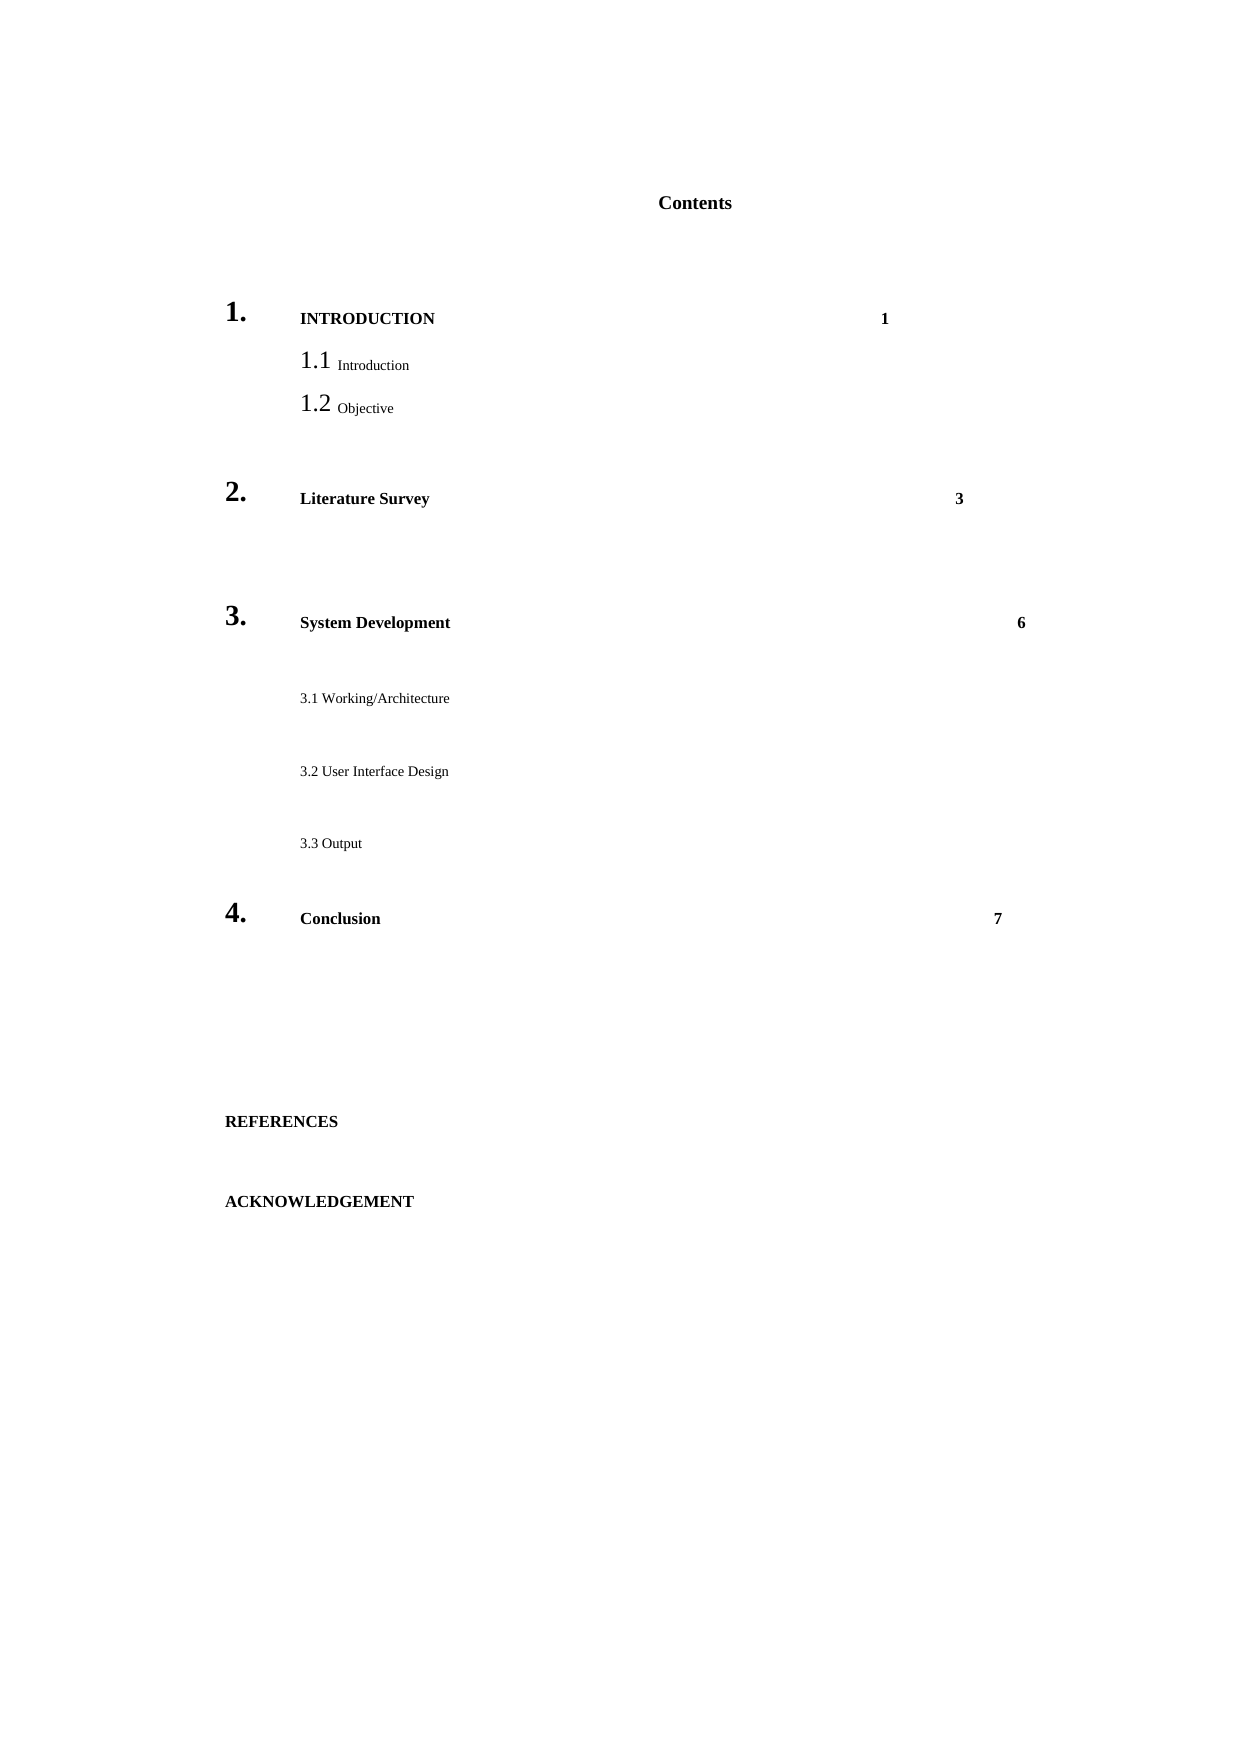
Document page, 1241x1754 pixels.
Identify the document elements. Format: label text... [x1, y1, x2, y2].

list Conclusion 7 [225, 895, 1165, 928]
list System Development 6 [225, 598, 1165, 632]
text 3.1 Working/Architecture [300, 678, 1165, 707]
list Introduction [300, 345, 1165, 373]
subtitle Contents [225, 175, 1165, 213]
list INTRODUCTION 1 [225, 294, 1165, 328]
text ACKNOWLEDGEMENT [225, 1177, 1165, 1211]
list Objective [300, 388, 1165, 417]
text 3.3 Output [225, 823, 1165, 851]
text 3.2 User Interface Design [225, 750, 1165, 779]
text REFERENCES [225, 1098, 1165, 1132]
list Literature Survey 3 [225, 474, 1165, 508]
